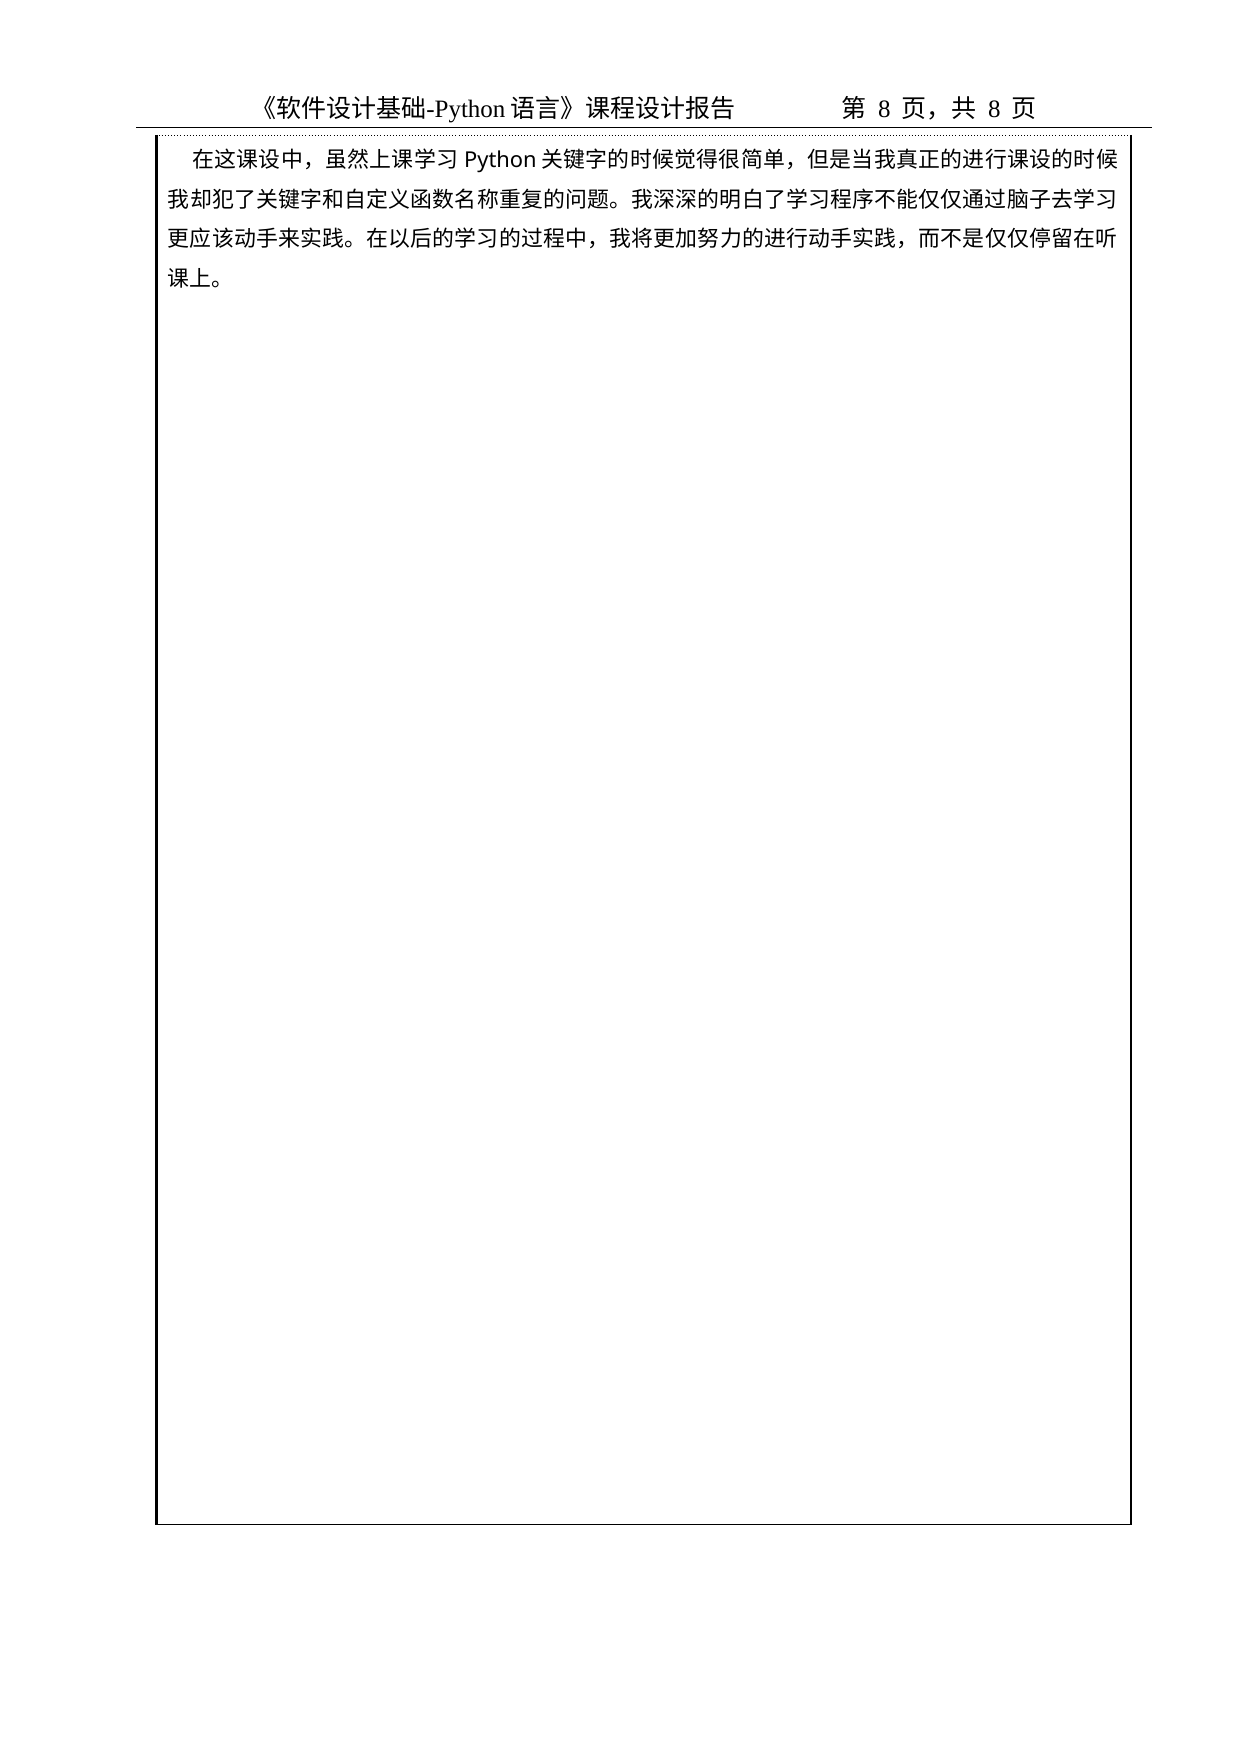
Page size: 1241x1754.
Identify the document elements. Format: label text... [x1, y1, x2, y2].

table_cell 在这课设中，虽然上课学习Python关键字的时候觉得很简单，但是当我真正的进行课设的时候我却犯了关键字和自定义函数名称重复的问题。我深深的明白了学习程序不能仅仅通过脑子去学习更应该动手来实践。在以后的学习的过程中，我将更加努力的进行动手实践，而不是仅仅停留在听课上。 [158, 135, 1130, 1524]
